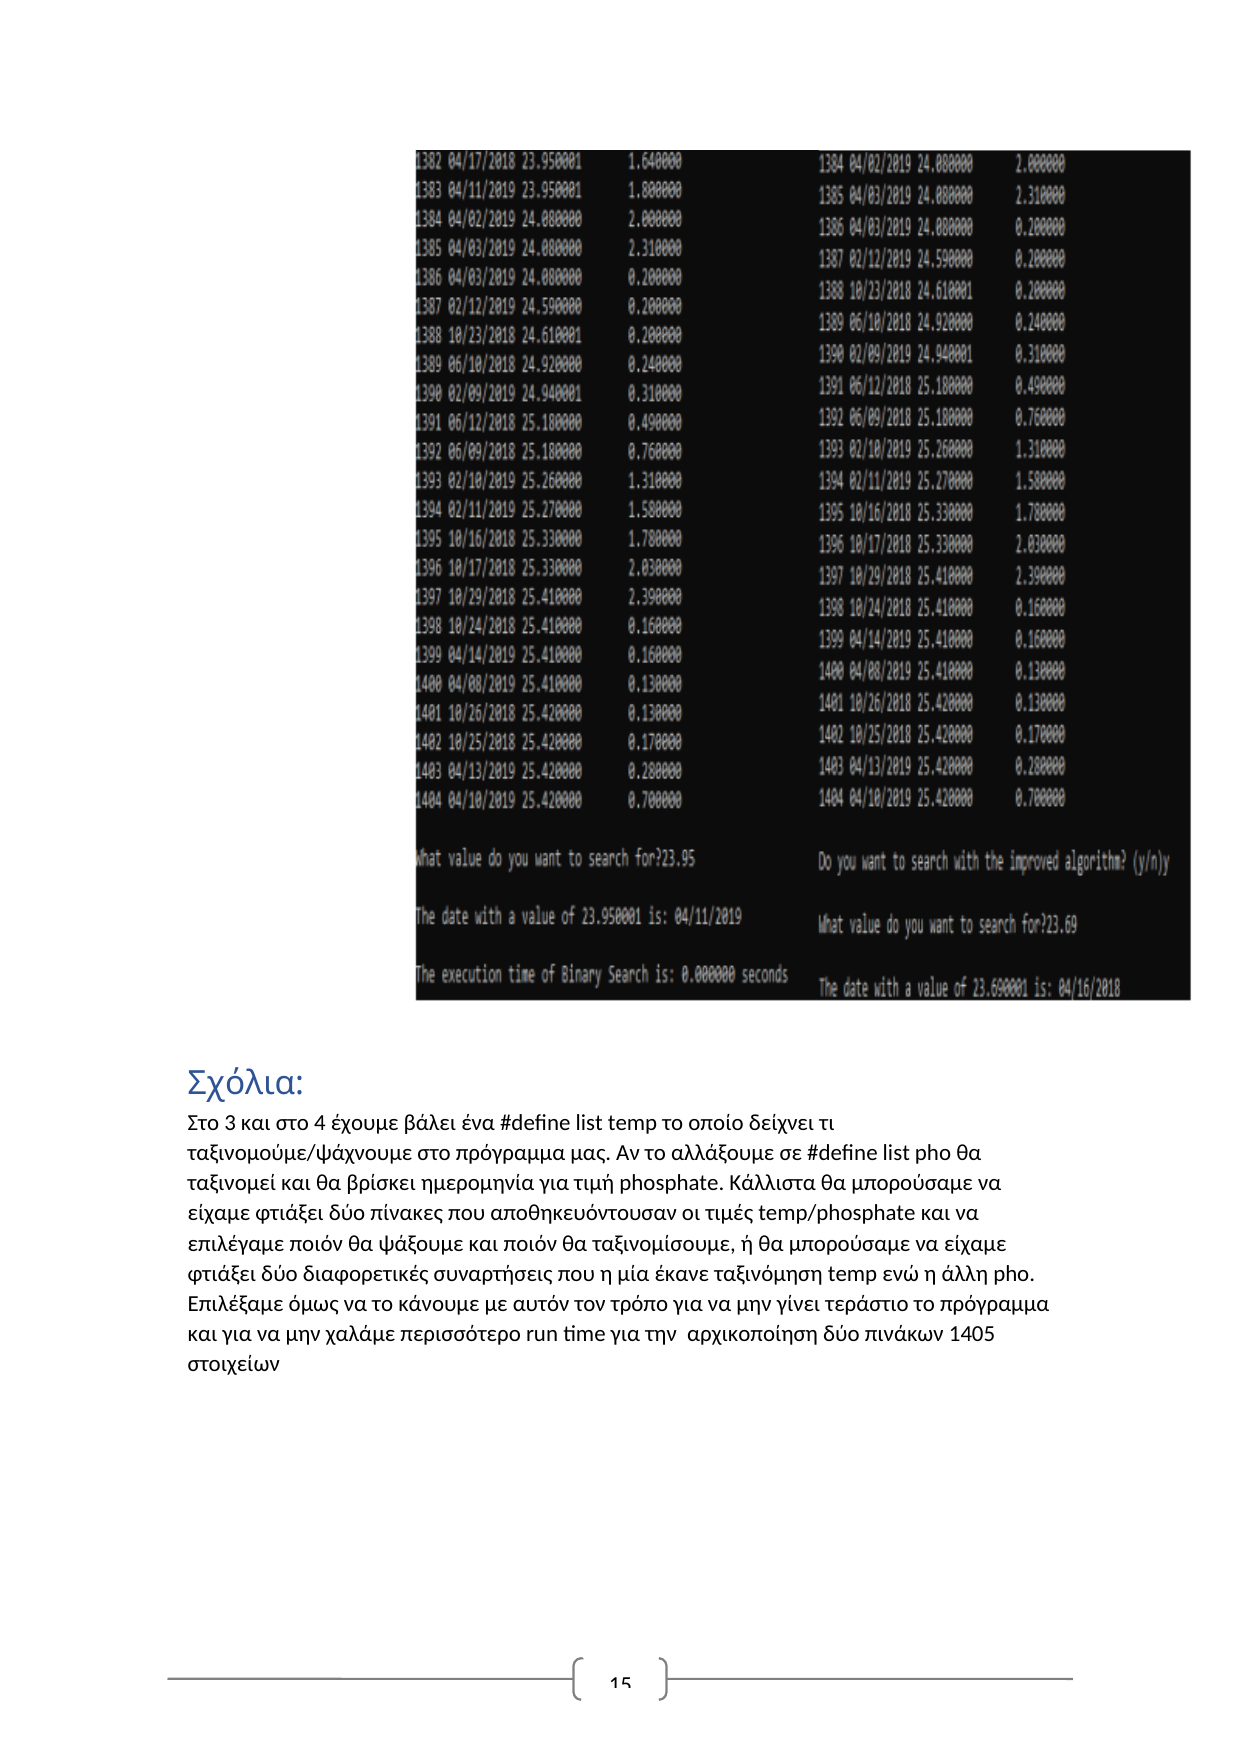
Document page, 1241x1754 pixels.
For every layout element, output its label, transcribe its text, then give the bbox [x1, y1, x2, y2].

subtitle Σχόλια: [187, 1059, 1053, 1104]
text Στο 3 και στο 4 έχουμε βάλει ένα #define list temp το οποίο δείχνει τι ταξινομούμε/ψάχνουμε στο πρόγραμμα μας. Αν το αλλάξουμε σε #define list pho θα ταξινομεί και θα βρίσκει ημερομηνία για τιμή phosphate. Κάλλιστα θα μπορούσαμε να είχαμε φτιάξει δύο πίνακες που αποθηκευόντουσαν οι τιμές temp/phosphate και να επιλέγαμε ποιόν θα ψάξουμε και ποιόν θα ταξινομίσουμε, ή θα μπορούσαμε να είχαμε φτιάξει δύο διαφορετικές συναρτήσεις που η μία έκανε ταξινόμηση temp ενώ η άλλη pho. Επιλέξαμε όμως να το κάνουμε με αυτόν τον τρόπο για να μην γίνει τεράστιο το πρόγραμμα και για να μην χαλάμε περισσότερο run time για την αρχικοποίηση δύο πινάκων 1405 στοιχείων [187, 1108, 1053, 1377]
